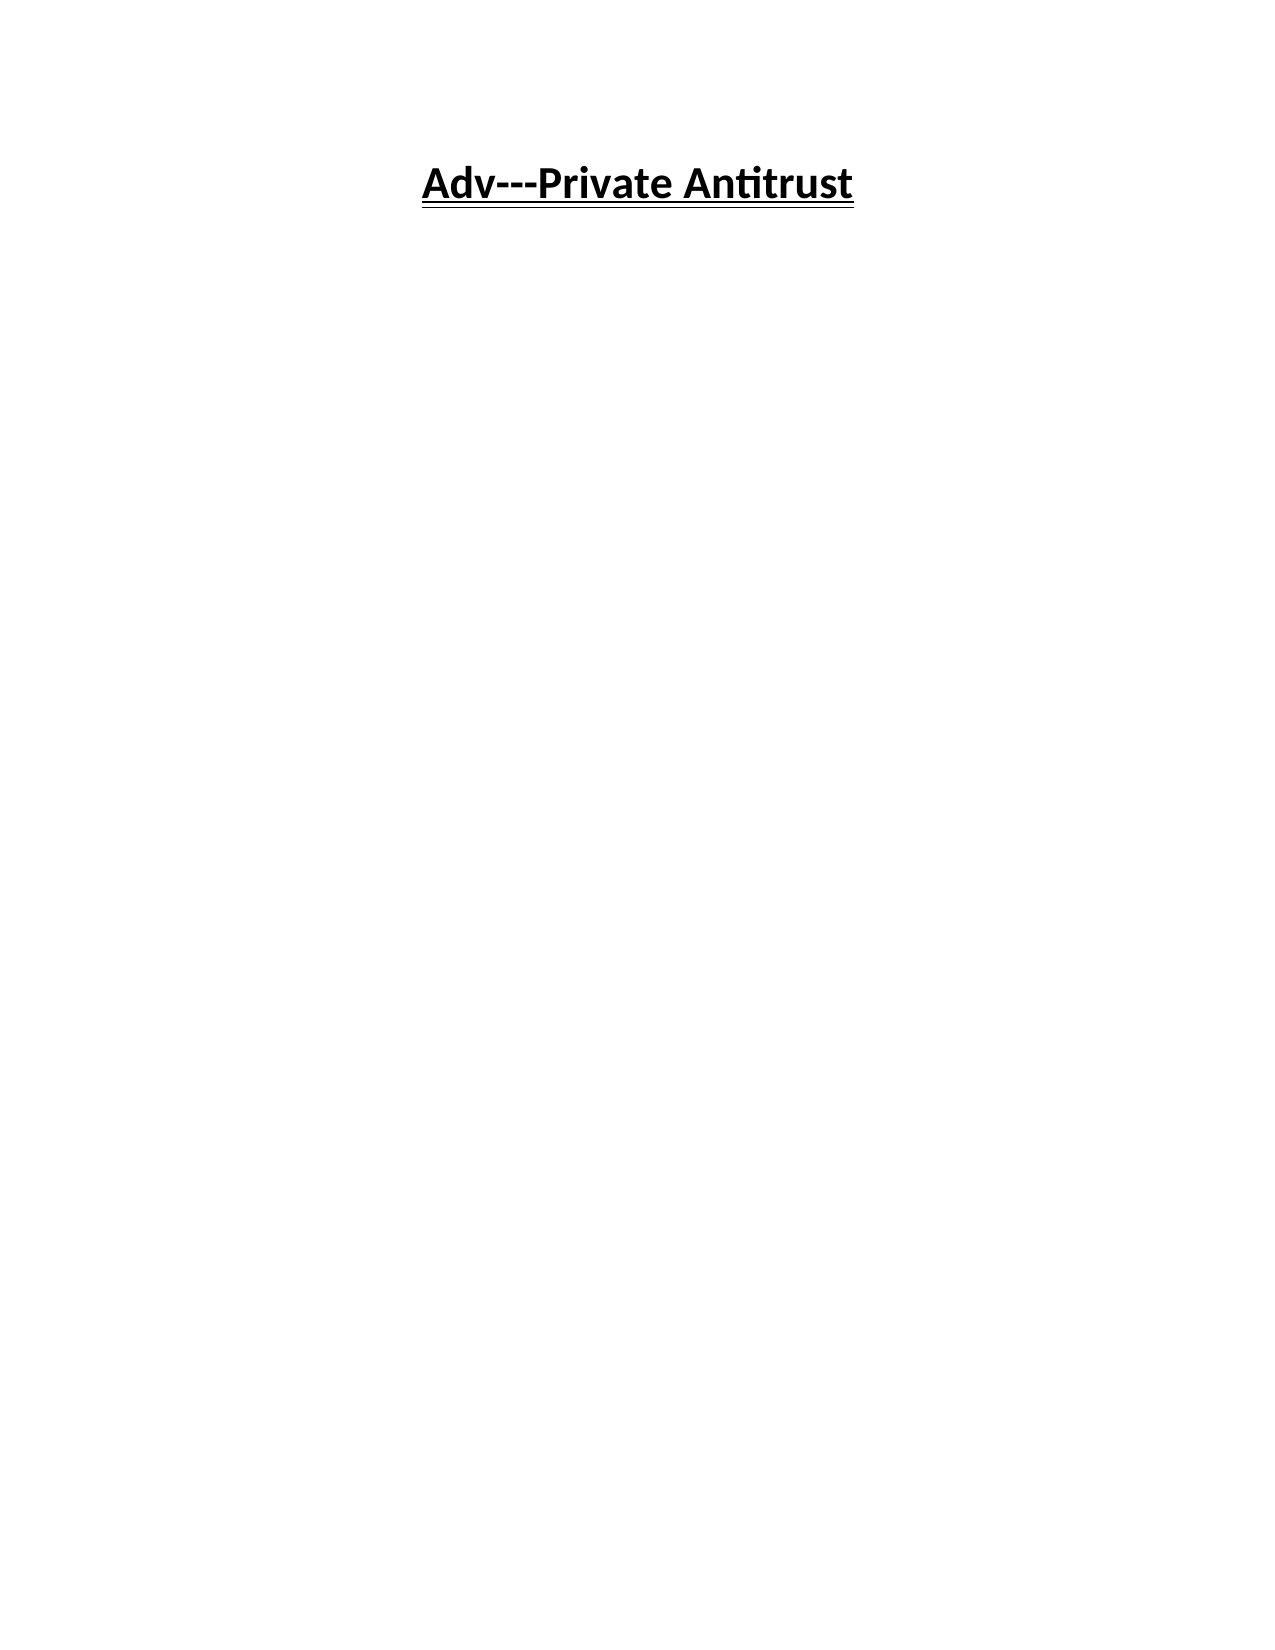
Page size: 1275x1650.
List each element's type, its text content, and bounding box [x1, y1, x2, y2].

subtitle Adv---Private Antitrust [150, 154, 1125, 210]
